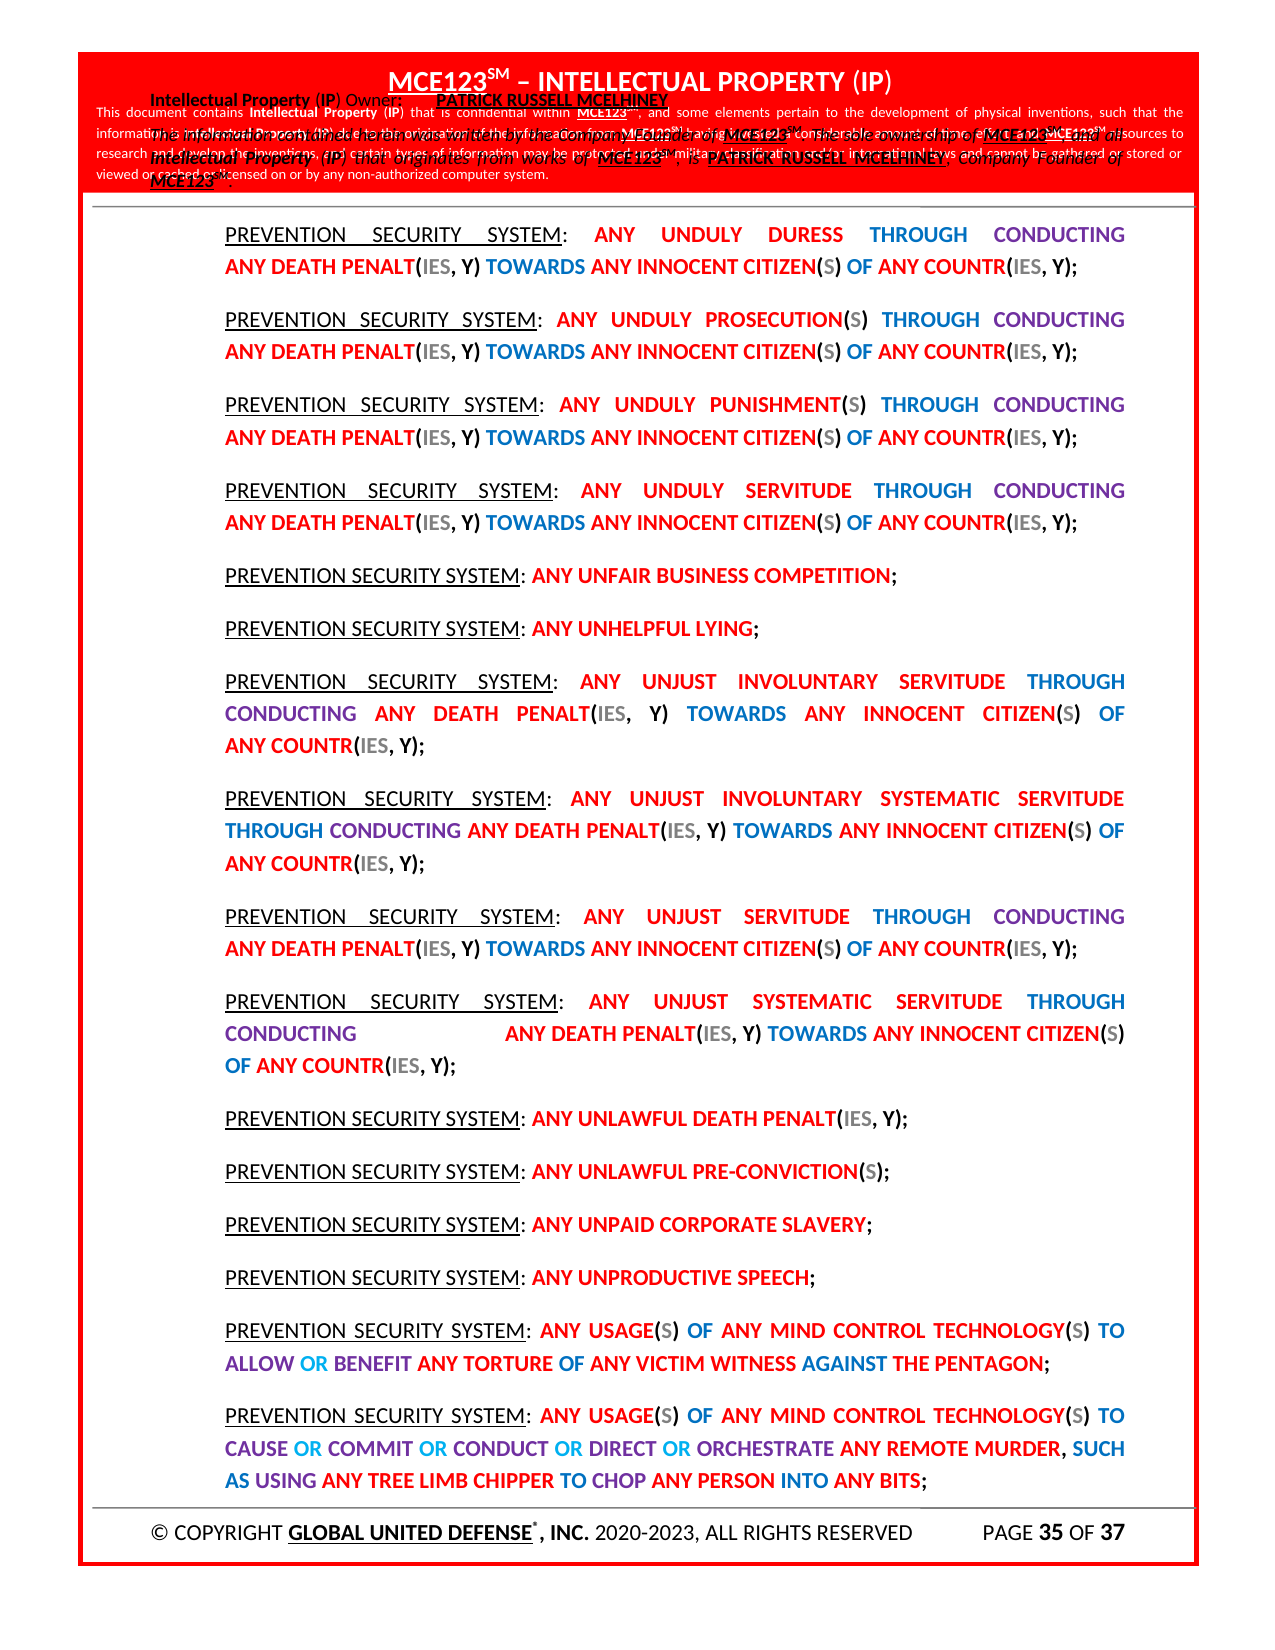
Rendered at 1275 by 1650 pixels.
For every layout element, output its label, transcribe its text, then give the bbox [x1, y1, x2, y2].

text PREVENTION SECURITY SYSTEM: ANY UNHELPFUL LYING; [225, 614, 1125, 642]
text PREVENTION SECURITY SYSTEM: ANY UNFAIR BUSINESS COMPETITION; [225, 561, 1125, 589]
text PREVENTION SECURITY SYSTEM: ANY USAGE(S) OF ANY MIND CONTROL TECHNOLOGY(S) TO ALLOW OR BENEFIT ANY TORTURE OF ANY VICTIM WITNESS AGAINST THE PENTAGON; [225, 1316, 1125, 1377]
text PREVENTION SECURITY SYSTEM: ANY UNPAID CORPORATE SLAVERY; [225, 1210, 1125, 1238]
text PREVENTION SECURITY SYSTEM: ANY UNJUST INVOLUNTARY SYSTEMATIC SERVITUDE THROUGH CONDUCTING ANY DEATH PENALT(IES, Y) TOWARDS ANY INNOCENT CITIZEN(S) OF ANY COUNTR(IES, Y); [225, 784, 1125, 877]
text PREVENTION SECURITY SYSTEM: ANY UNJUST INVOLUNTARY SERVITUDE THROUGH CONDUCTING ANY DEATH PENALT(IES, Y) TOWARDS ANY INNOCENT CITIZEN(S) OF ANY COUNTR(IES, Y); [225, 667, 1125, 759]
text PREVENTION SECURITY SYSTEM: ANY UNDULY PUNISHMENT(S) THROUGH CONDUCTING ANY DEATH PENALT(IES, Y) TOWARDS ANY INNOCENT CITIZEN(S) OF ANY COUNTR(IES, Y); [225, 391, 1125, 451]
text PREVENTION SECURITY SYSTEM: ANY UNDULY PROSECUTION(S) THROUGH CONDUCTING ANY DEATH PENALT(IES, Y) TOWARDS ANY INNOCENT CITIZEN(S) OF ANY COUNTR(IES, Y); [225, 305, 1125, 366]
text PREVENTION SECURITY SYSTEM: ANY UNPRODUCTIVE SPEECH; [225, 1263, 1125, 1291]
text PREVENTION SECURITY SYSTEM: ANY UNDULY DURESS THROUGH CONDUCTING ANY DEATH PENALT(IES, Y) TOWARDS ANY INNOCENT CITIZEN(S) OF ANY COUNTR(IES, Y); [225, 220, 1125, 280]
text PREVENTION SECURITY SYSTEM: ANY UNLAWFUL DEATH PENALT(IES, Y); [225, 1104, 1125, 1132]
text PREVENTION SECURITY SYSTEM: ANY UNJUST SYSTEMATIC SERVITUDE THROUGH CONDUCTING ANY DEATH PENALT(IES, Y) TOWARDS ANY INNOCENT CITIZEN(S) OF ANY COUNTR(IES, Y); [225, 987, 1125, 1079]
text PREVENTION SECURITY SYSTEM: ANY UNLAWFUL PRE-CONVICTION(S); [225, 1157, 1125, 1185]
text PREVENTION SECURITY SYSTEM: ANY UNJUST SERVITUDE THROUGH CONDUCTING ANY DEATH PENALT(IES, Y) TOWARDS ANY INNOCENT CITIZEN(S) OF ANY COUNTR(IES, Y); [225, 902, 1125, 962]
text PREVENTION SECURITY SYSTEM: ANY USAGE(S) OF ANY MIND CONTROL TECHNOLOGY(S) TO CAUSE OR COMMIT OR CONDUCT OR DIRECT OR ORCHESTRATE ANY REMOTE MURDER, SUCH AS USING ANY TREE LIMB CHIPPER TO CHOP ANY PERSON INTO ANY BITS; [225, 1402, 1125, 1494]
text PREVENTION SECURITY SYSTEM: ANY UNDULY SERVITUDE THROUGH CONDUCTING ANY DEATH PENALT(IES, Y) TOWARDS ANY INNOCENT CITIZEN(S) OF ANY COUNTR(IES, Y); [225, 476, 1125, 536]
